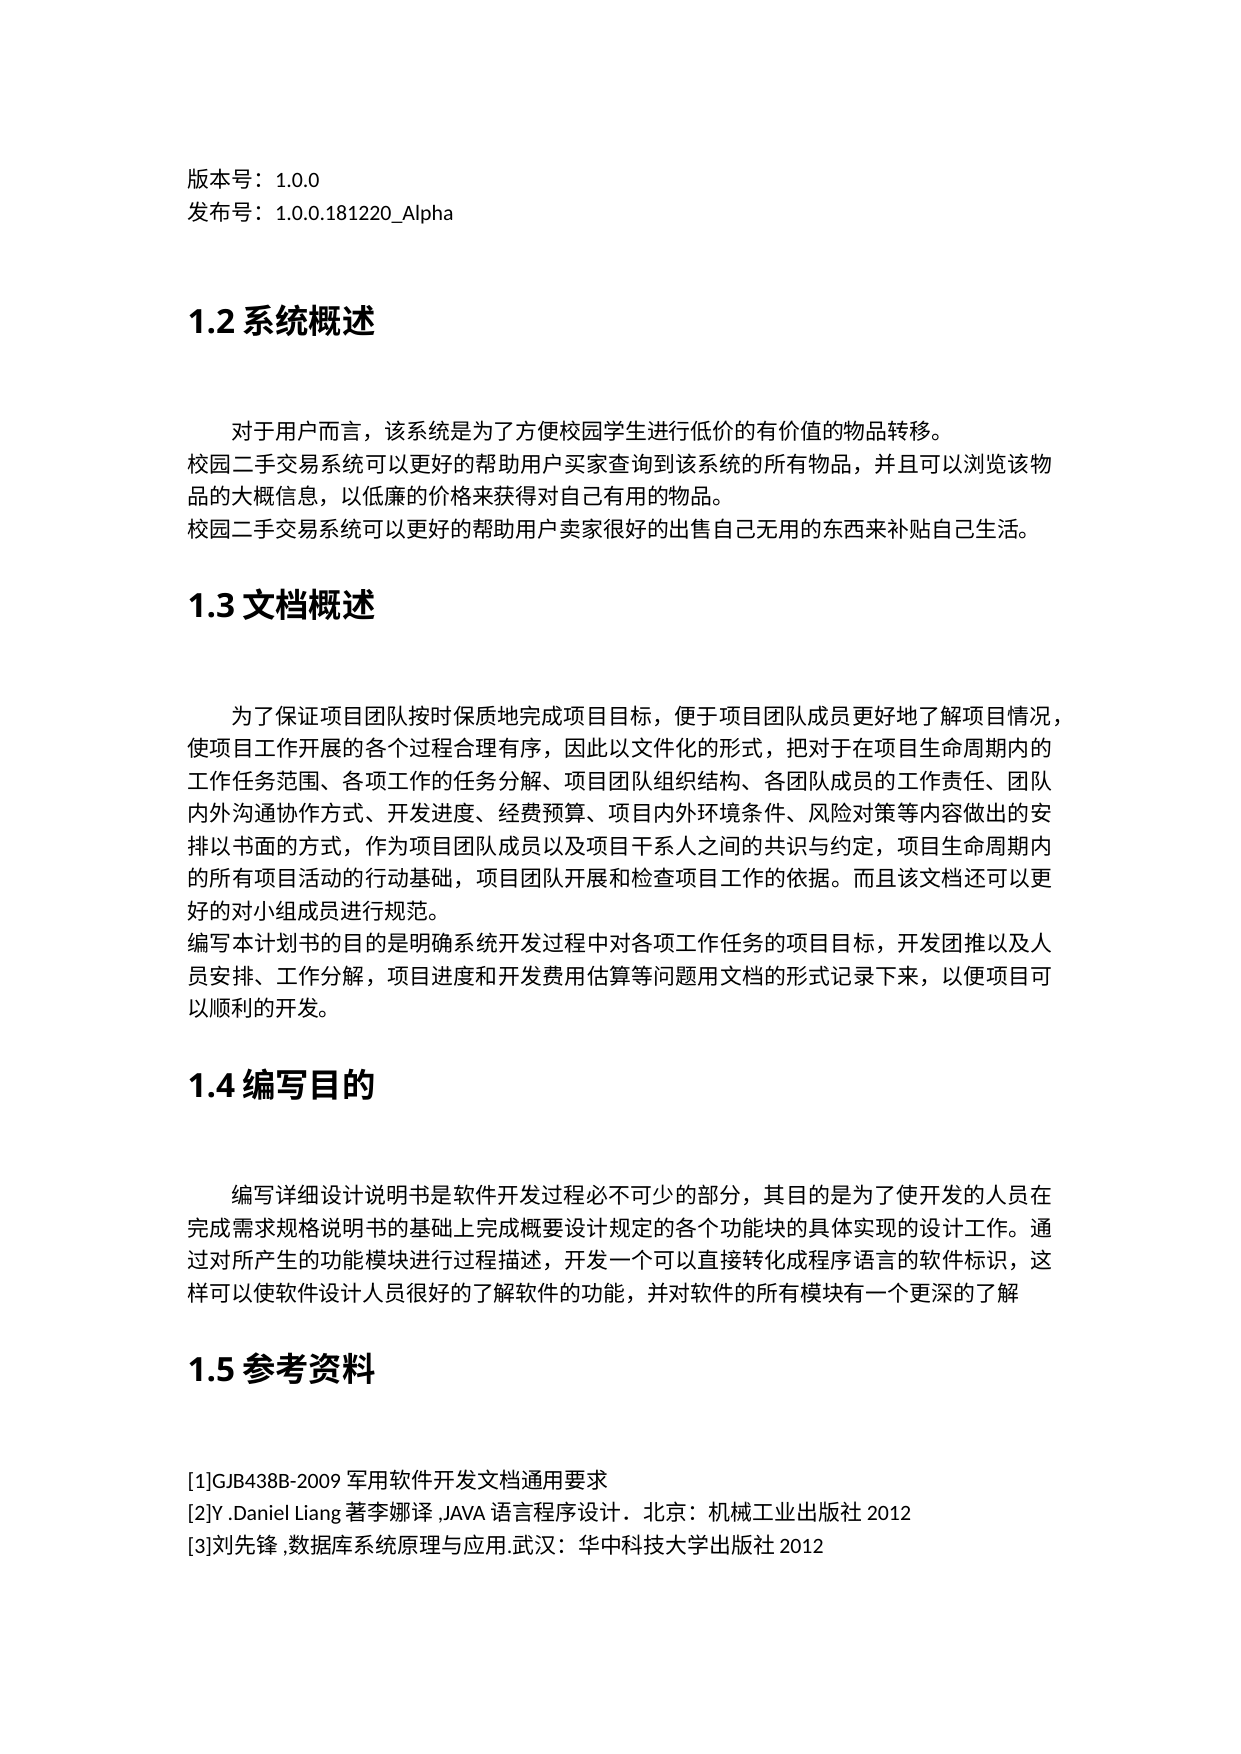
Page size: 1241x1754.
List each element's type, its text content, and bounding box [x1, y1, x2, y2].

text 编写本计划书的目的是明确系统开发过程中对各项工作任务的项目目标，开发团推以及人员安排、工作分解，项目进度和开发费用估算等问题用文档的形式记录下来，以便项目可以顺利的开发。 [187, 926, 1053, 1023]
text 编写详细设计说明书是软件开发过程必不可少的部分，其目的是为了使开发的人员在完成需求规格说明书的基础上完成概要设计规定的各个功能块的具体实现的设计工作。通过对所产生的功能模块进行过程描述，开发一个可以直接转化成程序语言的软件标识，这样可以使软件设计人员很好的了解软件的功能，并对软件的所有模块有一个更深的了解 [187, 1178, 1053, 1308]
subtitle 1.2系统概述 [187, 287, 1053, 352]
subtitle 1.4编写目的 [187, 1051, 1053, 1116]
text 发布号：1.0.0.181220_Alpha [187, 194, 1053, 227]
text 为了保证项目团队按时保质地完成项目目标，便于项目团队成员更好地了解项目情况，使项目工作开展的各个过程合理有序，因此以文件化的形式，把对于在项目生命周期内的工作任务范围、各项工作的任务分解、项目团队组织结构、各团队成员的工作责任、团队内外沟通协作方式、开发进度、经费预算、项目内外环境条件、风险对策等内容做出的安排以书面的方式，作为项目团队成员以及项目干系人之间的共识与约定，项目生命周期内的所有项目活动的行动基础，项目团队开展和检查项目工作的依据。而且该文档还可以更好的对小组成员进行规范。 [187, 698, 1053, 926]
subtitle 1.3文档概述 [187, 571, 1053, 636]
text 对于用户而言，该系统是为了方便校园学生进行低价的有价值的物品转移。 [187, 414, 1053, 446]
subtitle 1.5参考资料 [187, 1335, 1053, 1400]
text [2]Y .Daniel Liang著李娜译 ,JAVA语言程序设计．北京：机械工业出版社 2012 [187, 1495, 1053, 1527]
text [3]刘先锋 ,数据库系统原理与应用.武汉：华中科技大学出版社2012 [187, 1527, 1053, 1560]
text 校园二手交易系统可以更好的帮助用户买家查询到该系统的所有物品，并且可以浏览该物品的大概信息，以低廉的价格来获得对自己有用的物品。 [187, 446, 1053, 511]
text 版本号：1.0.0 [187, 162, 1053, 194]
text 校园二手交易系统可以更好的帮助用户卖家很好的出售自己无用的东西来补贴自己生活。 [187, 511, 1053, 544]
text [1]GJB438B-2009 军用软件开发文档通用要求 [187, 1462, 1053, 1495]
